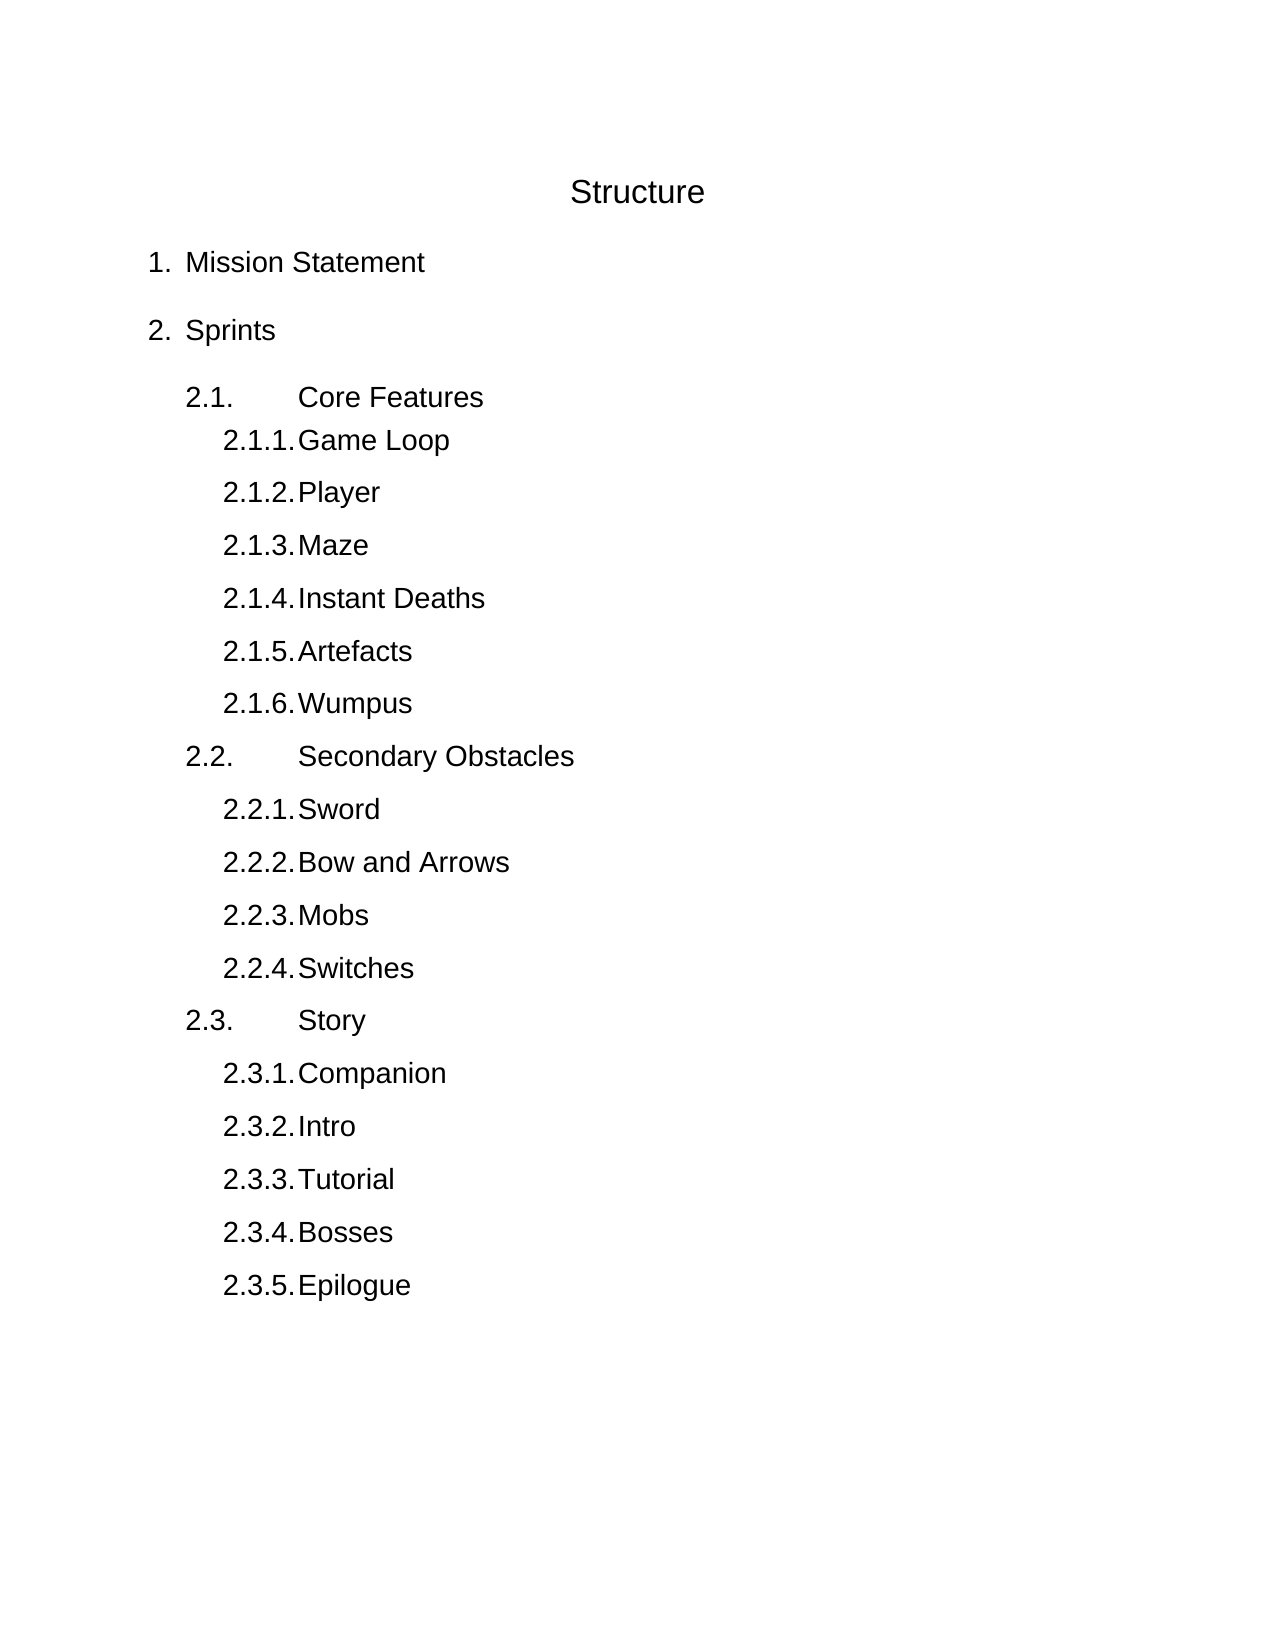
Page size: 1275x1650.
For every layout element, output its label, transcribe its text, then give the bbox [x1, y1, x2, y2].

list Story [185, 1003, 1127, 1037]
title Structure [148, 173, 1127, 211]
subtitle Mission Statement [148, 245, 1127, 279]
list Secondary Obstacles [185, 739, 1127, 773]
list Bosses [223, 1215, 1127, 1248]
list Sword [223, 792, 1127, 826]
list Epilogue [223, 1267, 1127, 1301]
list Switches [223, 951, 1127, 984]
list Maze [223, 528, 1127, 562]
list Player [223, 475, 1127, 509]
subtitle Core Features [185, 380, 1127, 414]
list Artefacts [223, 634, 1127, 667]
list Wumpus [223, 687, 1127, 720]
list Intro [223, 1109, 1127, 1143]
list Game Loop [223, 422, 1127, 456]
list Tutorial [223, 1162, 1127, 1195]
subtitle Sprints [148, 313, 1127, 346]
list Instant Deaths [223, 581, 1127, 614]
list Bow and Arrows [223, 845, 1127, 878]
list Companion [223, 1056, 1127, 1090]
list Mobs [223, 898, 1127, 931]
